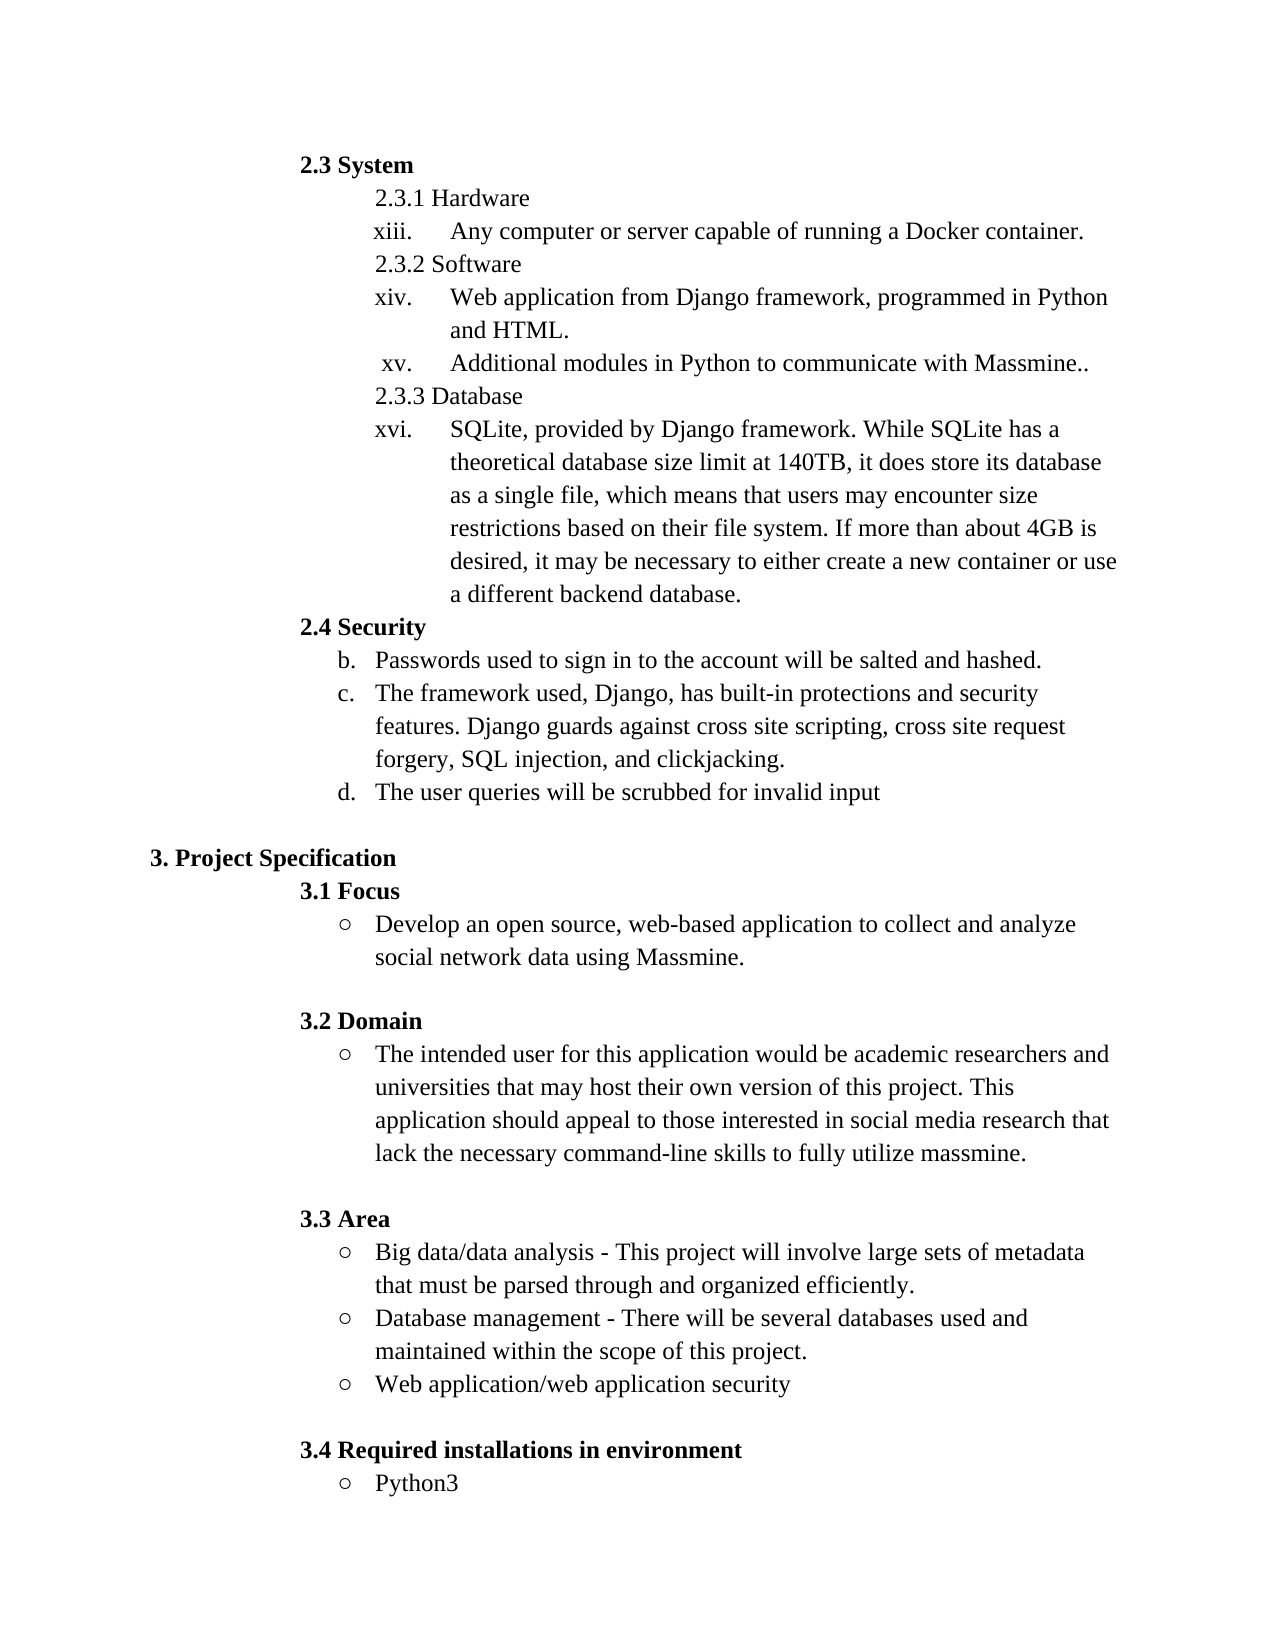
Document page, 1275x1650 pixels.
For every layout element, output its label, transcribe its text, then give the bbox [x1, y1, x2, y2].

list Web application/web application security [337, 1369, 1125, 1398]
list Web application from Django framework, programmed in Python and HTML. [412, 282, 1125, 344]
list The framework used, Django, has built-in protections and security features. Django guards against cross site scripting, cross site request forgery, SQL injection, and clickjacking. [337, 678, 1125, 773]
subtitle 3. Project Specification [150, 843, 1125, 872]
list Additional modules in Python to communicate with Massmine.. [412, 348, 1125, 377]
list Develop an open source, web-based application to collect and analyze social network data using Massmine. [337, 909, 1125, 971]
list Database management - There will be several databases used and maintained within the scope of this project. [337, 1303, 1125, 1365]
subtitle 3.4 Required installations in environment [300, 1435, 1125, 1464]
subtitle 2.4 Security [300, 612, 1125, 641]
list SQLite, provided by Django framework. While SQLite has a theoretical database size limit at 140TB, it does store its database as a single file, which means that users may encounter size restrictions based on their file system. If more than about 4GB is desired, it may be necessary to either create a new container or use a different backend database. [412, 414, 1125, 608]
list Big data/data analysis - This project will involve large sets of metadata that must be parsed through and organized efficiently. [337, 1237, 1125, 1299]
subtitle 2.3.2 Software [375, 249, 1125, 278]
list Passwords used to sign in to the account will be salted and hashed. [337, 645, 1125, 674]
subtitle 2.3.3 Database [375, 381, 1125, 410]
list Any computer or server capable of running a Docker container. [412, 216, 1125, 245]
subtitle 2.3 System [300, 150, 1125, 179]
subtitle 3.1 Focus [300, 876, 1125, 905]
subtitle 3.2 Domain [300, 1006, 1125, 1034]
subtitle 2.3.1 Hardware [375, 183, 1125, 212]
list Python3 [337, 1468, 1125, 1497]
list The user queries will be scrubbed for invalid input [337, 777, 1125, 806]
list The intended user for this application would be academic researchers and universities that may host their own version of this project. This application should appeal to those interested in social media research that lack the necessary command-line skills to fully utilize massmine. [337, 1039, 1125, 1167]
subtitle 3.3 Area [300, 1204, 1125, 1233]
